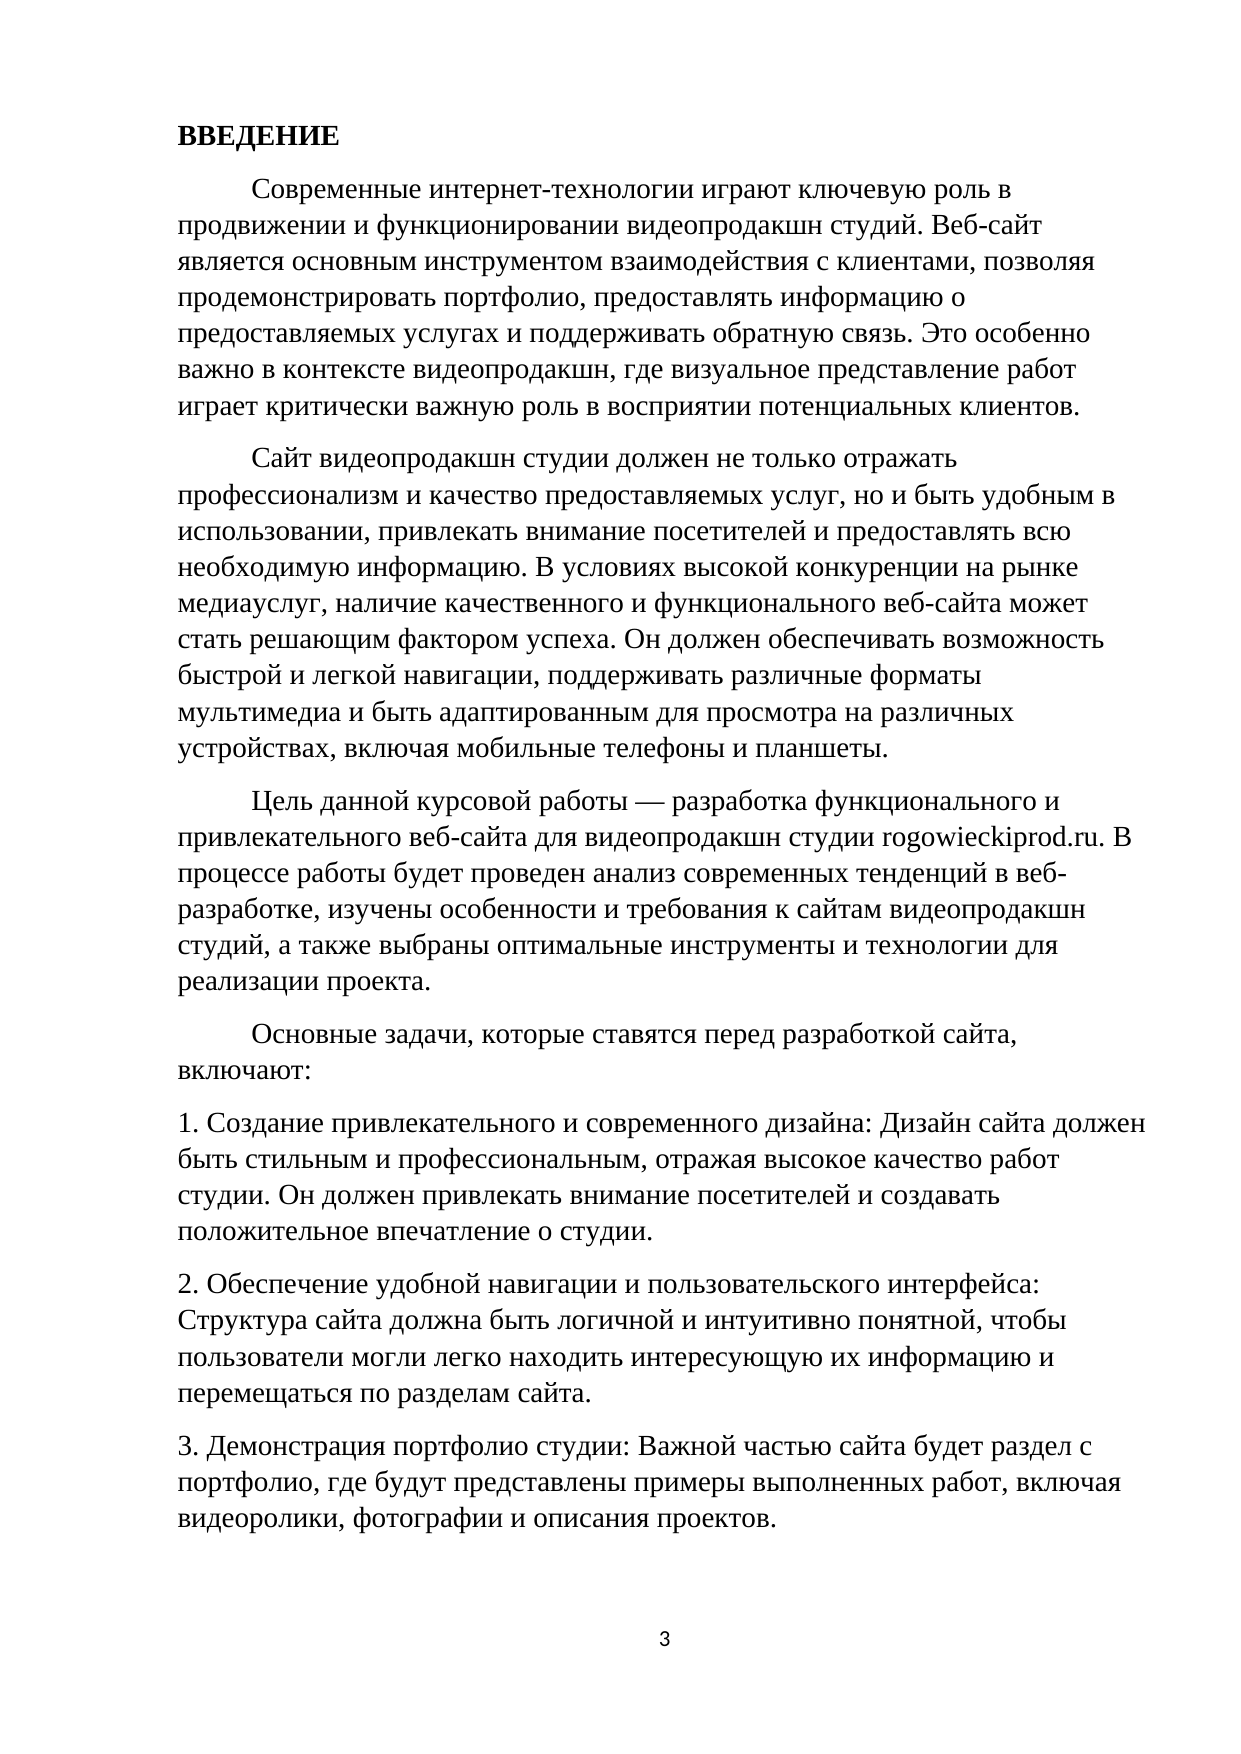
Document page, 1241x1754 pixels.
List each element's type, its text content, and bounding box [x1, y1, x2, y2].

text 2. Обеспечение удобной навигации и пользовательского интерфейса: Структура сайта должна быть логичной и интуитивно понятной, чтобы пользователи могли легко находить интересующую их информацию и перемещаться по разделам сайта. [177, 1266, 1152, 1408]
text Сайт видеопродакшн студии должен не только отражать профессионализм и качество предоставляемых услуг, но и быть удобным в использовании, привлекать внимание посетителей и предоставлять всю необходимую информацию. В условиях высокой конкуренции на рынке медиауслуг, наличие качественного и функционального веб-сайта может стать решающим фактором успеха. Он должен обеспечивать возможность быстрой и легкой навигации, поддерживать различные форматы мультимедиа и быть адаптированным для просмотра на различных устройствах, включая мобильные телефоны и планшеты. [177, 441, 1152, 763]
text 1. Создание привлекательного и современного дизайна: Дизайн сайта должен быть стильным и профессиональным, отражая высокое качество работ студии. Он должен привлекать внимание посетителей и создавать положительное впечатление о студии. [177, 1105, 1152, 1247]
text Основные задачи, которые ставятся перед разработкой сайта, включают: [177, 1016, 1152, 1086]
text 3. Демонстрация портфолио студии: Важной частью сайта будет раздел с портфолио, где будут представлены примеры выполненных работ, включая видеоролики, фотографии и описания проектов. [177, 1428, 1152, 1533]
text ВВЕДЕНИЕ [177, 118, 1152, 152]
text Цель данной курсовой работы — разработка функционального и привлекательного веб-сайта для видеопродакшн студии rogowieckiprod.ru. В процессе работы будет проведен анализ современных тенденций в веб-разработке, изучены особенности и требования к сайтам видеопродакшн студий, а также выбраны оптимальные инструменты и технологии для реализации проекта. [177, 783, 1152, 997]
text Современные интернет-технологии играют ключевую роль в продвижении и функционировании видеопродакшн студий. Веб-сайт является основным инструментом взаимодействия с клиентами, позволяя продемонстрировать портфолио, предоставлять информацию о предоставляемых услугах и поддерживать обратную связь. Это особенно важно в контексте видеопродакшн, где визуальное представление работ играет критически важную роль в восприятии потенциальных клиентов. [177, 171, 1152, 421]
